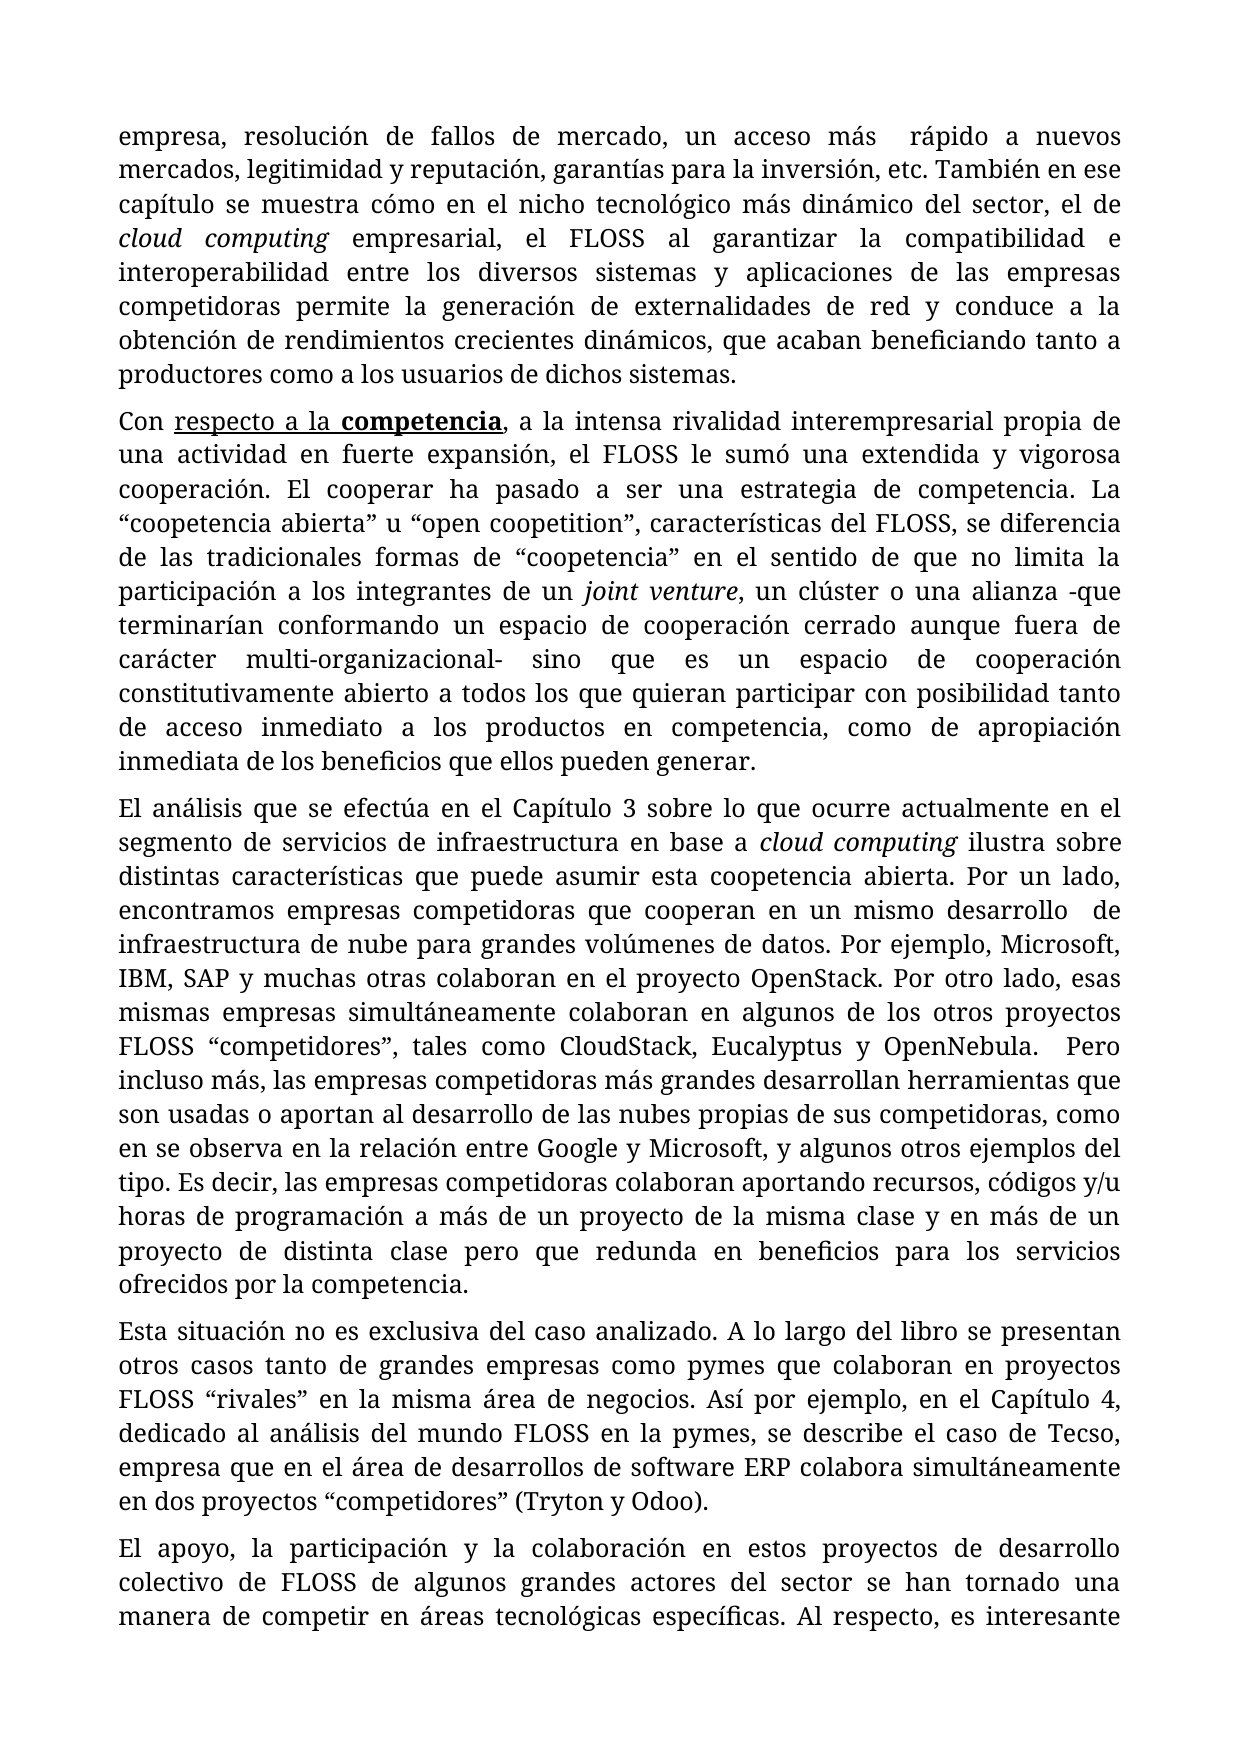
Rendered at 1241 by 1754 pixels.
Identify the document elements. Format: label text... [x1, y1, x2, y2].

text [118, 118, 1122, 391]
text Esta situación no es exclusiva del caso analizado. A lo largo del libro se presentan otros casos tanto de grandes empresas como pymes que colaboran en proyectos FLOSS “rivales” en la misma área de negocios. Así por ejemplo, en el Capítulo 4, dedicado al análisis del mundo FLOSS en la pymes, se describe el caso de Tecso, empresa que en el área de desarrollos de software ERP colabora simultáneamente en dos proyectos “competidores” (Tryton y Odoo). [118, 1314, 1122, 1518]
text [118, 1531, 1122, 1633]
text El análisis que se efectúa en el Capítulo 3 sobre lo que ocurre actualmente en el segmento de servicios de infraestructura en base a cloud computing ilustra sobre distintas características que puede asumir esta coopetencia abierta. Por un lado, encontramos empresas competidoras que cooperan en un mismo desarrollo de infraestructura de nube para grandes volúmenes de datos. Por ejemplo, Microsoft, IBM, SAP y muchas otras colaboran en el proyecto OpenStack. Por otro lado, esas mismas empresas simultáneamente colaboran en algunos de los otros proyectos FLOSS “competidores”, tales como CloudStack, Eucalyptus y OpenNebula. Pero incluso más, las empresas competidoras más grandes desarrollan herramientas que son usadas o aportan al desarrollo de las nubes propias de sus competidoras, como en se observa en la relación entre Google y Microsoft, y algunos otros ejemplos del tipo. Es decir, las empresas competidoras colaboran aportando recursos, códigos y/u horas de programación a más de un proyecto de la misma clase y en más de un proyecto de distinta clase pero que redunda en beneficios para los servicios ofrecidos por la competencia. [118, 790, 1122, 1301]
text Con respecto a la competencia, a la intensa rivalidad interempresarial propia de una actividad en fuerte expansión, el FLOSS le sumó una extendida y vigorosa cooperación. El cooperar ha pasado a ser una estrategia de competencia. La “coopetencia abierta” u “open coopetition”, características del FLOSS, se diferencia de las tradicionales formas de “coopetencia” en el sentido de que no limita la participación a los integrantes de un joint venture, un clúster o una alianza -que terminarían conformando un espacio de cooperación cerrado aunque fuera de carácter multi-organizacional- sino que es un espacio de cooperación constitutivamente abierto a todos los que quieran participar con posibilidad tanto de acceso inmediato a los productos en competencia, como de apropiación inmediata de los beneficios que ellos pueden generar. [118, 403, 1122, 778]
